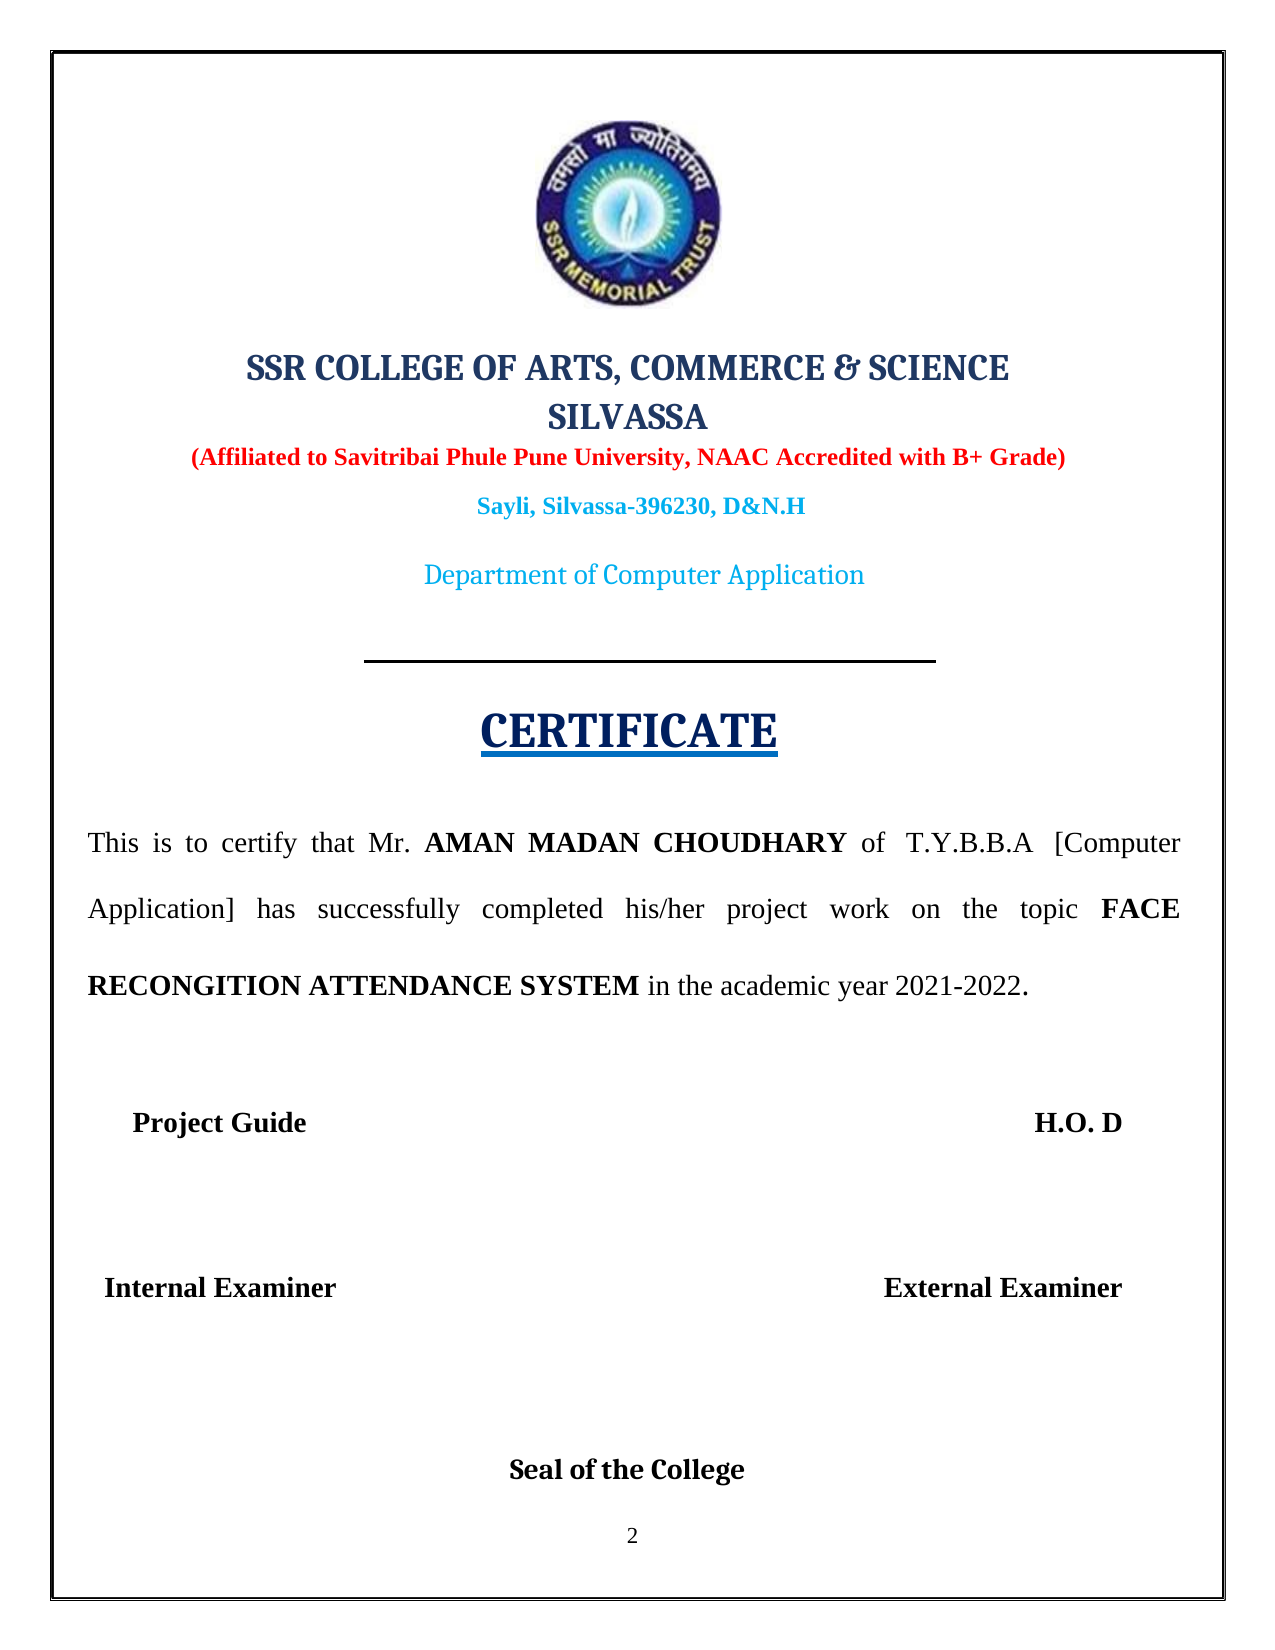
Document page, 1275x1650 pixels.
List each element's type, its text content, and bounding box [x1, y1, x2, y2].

text Department of Computer Application [177, 558, 1111, 592]
subtitle Seal of the College [177, 1453, 1078, 1486]
text (Affiliated to Savitribai Phule Pune University, NAAC Accredited with B+ Grade) [177, 444, 1079, 470]
text Sayli, Silvassa-396230, D&N.H [177, 491, 1104, 519]
text This is to certify that Mr. AMAN MADAN CHOUDHARY of T.Y.B.B.A [Computer Application] has successfully completed his/her project work on the topic FACE RECONGITION ATTENDANCE SYSTEM in the academic year 2021-2022. [87, 825, 1180, 1003]
picture [535, 120, 723, 309]
text SSR COLLEGE OF ARTS, COMMERCE & SCIENCE SILVASSA [177, 347, 1079, 439]
text CERTIFICATE [177, 703, 1080, 760]
subtitle Project Guide H.O. D [71, 1105, 1123, 1138]
text Internal Examiner External Examiner [71, 1270, 1122, 1304]
